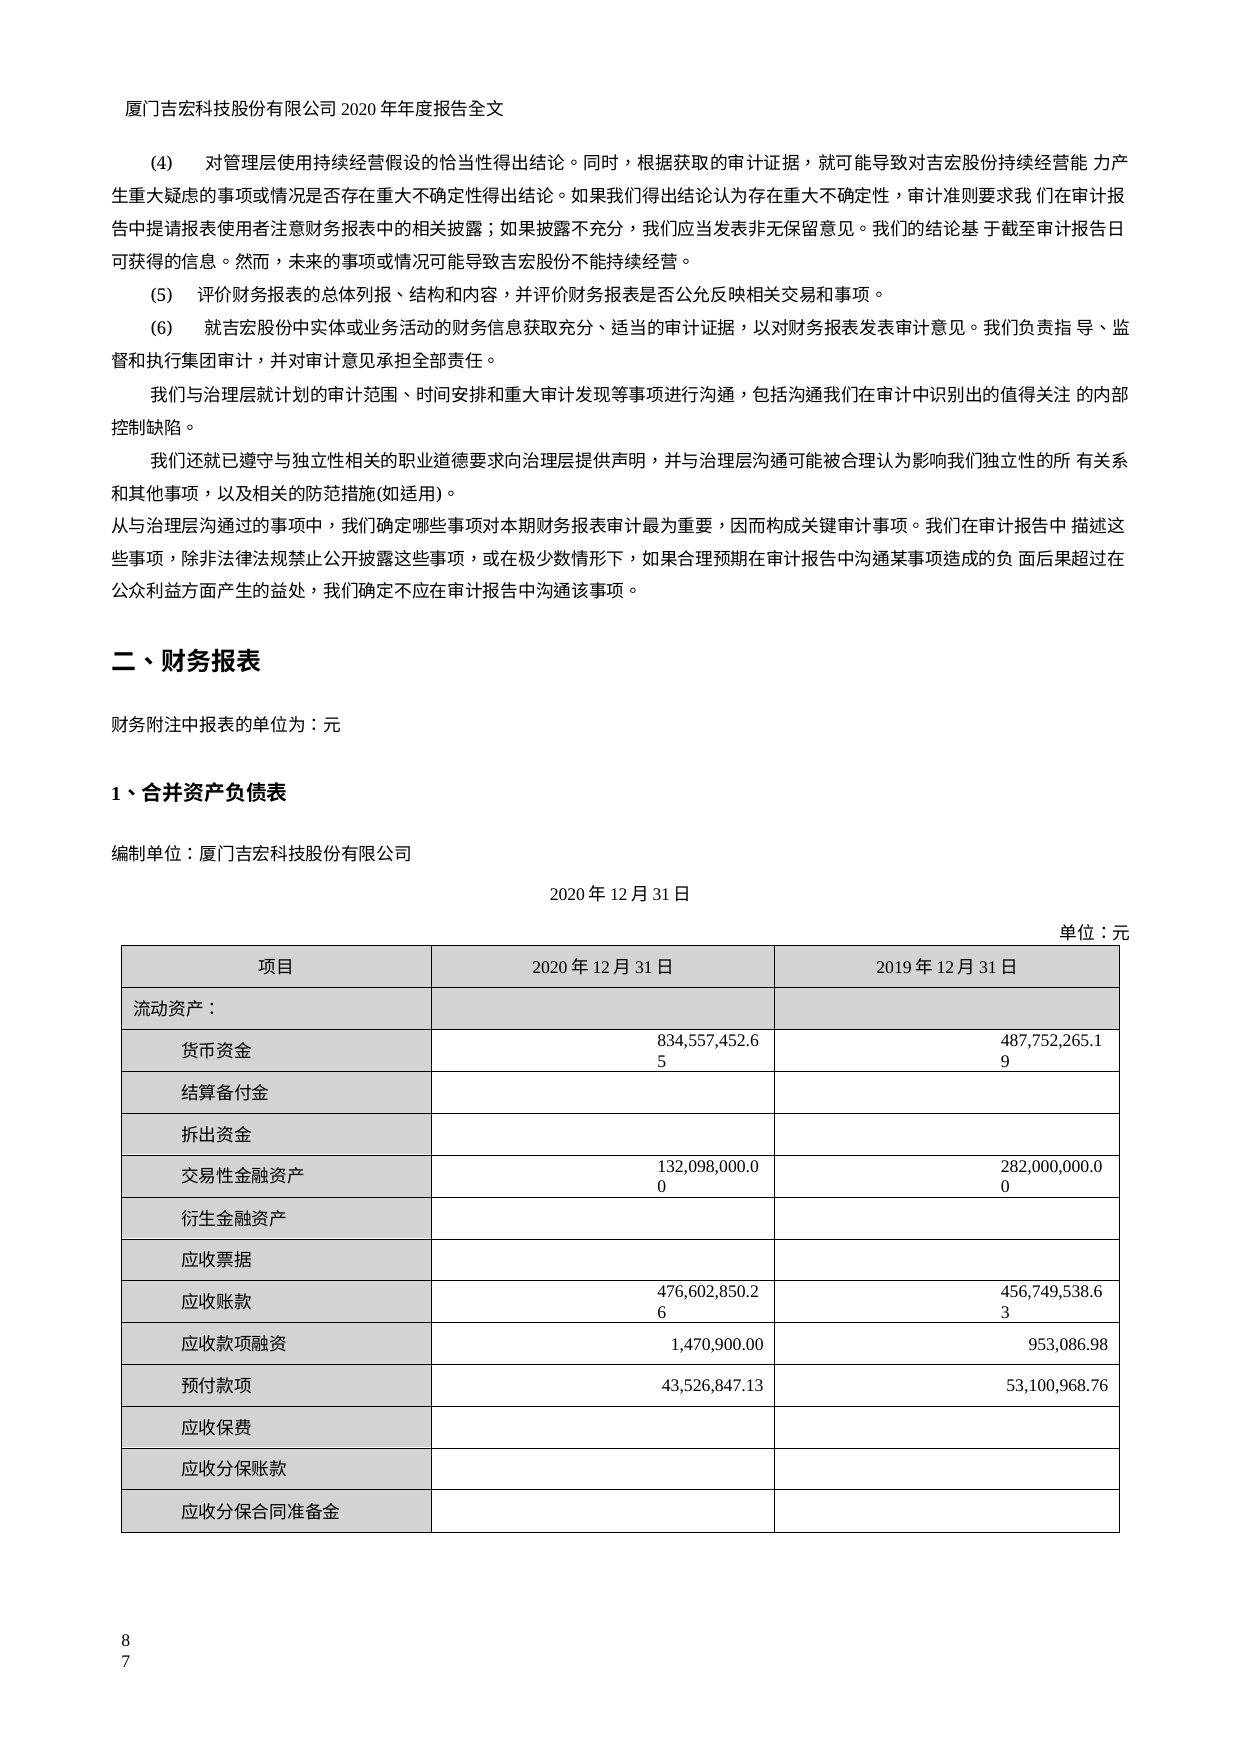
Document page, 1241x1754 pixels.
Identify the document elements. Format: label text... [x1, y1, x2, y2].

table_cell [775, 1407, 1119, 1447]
text 我们还就已遵守与独立性相关的职业道德要求向治理层提供声明，并与治理层沟通可能被合理认为影响我们独立性的所 有关系和其他事项，以及相关的防范措施(如适用)。 [111, 441, 1130, 507]
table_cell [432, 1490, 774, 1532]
list 对管理层使用持续经营假设的恰当性得出结论。同时，根据获取的审计证据，就可能导致对吉宏股份持续经营能 力产生重大疑虑的事项或情况是否存在重大不确定性得出结论。如果我们得出结论认为存在重大不确定性，审计准则要求我 们在审计报告中提请报表使用者注意财务报表中的相关披露；如果披露不充分，我们应当发表非无保留意见。我们的结论基 于截至审计报告日可获得的信息。然而，未来的事项或情况可能导致吉宏股份不能持续经营。 [111, 143, 1130, 275]
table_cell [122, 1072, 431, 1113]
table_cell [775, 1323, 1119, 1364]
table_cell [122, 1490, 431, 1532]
text 财务附注中报表的单位为：元 [111, 705, 1130, 738]
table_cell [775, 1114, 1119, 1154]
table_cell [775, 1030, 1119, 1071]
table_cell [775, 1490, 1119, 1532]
list 评价财务报表的总体列报、结构和内容，并评价财务报表是否公允反映相关交易和事项。 [111, 275, 1130, 308]
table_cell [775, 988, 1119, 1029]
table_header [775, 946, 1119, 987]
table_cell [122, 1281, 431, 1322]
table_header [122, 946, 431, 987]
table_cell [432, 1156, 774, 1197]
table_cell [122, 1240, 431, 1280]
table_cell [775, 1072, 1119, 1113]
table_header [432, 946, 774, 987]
text 二、财务报表 [111, 644, 1130, 678]
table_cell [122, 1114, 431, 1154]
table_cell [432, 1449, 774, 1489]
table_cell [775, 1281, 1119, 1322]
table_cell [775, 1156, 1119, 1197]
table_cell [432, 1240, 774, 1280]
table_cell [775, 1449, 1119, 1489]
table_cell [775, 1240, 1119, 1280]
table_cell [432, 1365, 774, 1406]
text 我们与治理层就计划的审计范围、时间安排和重大审计发现等事项进行沟通，包括沟通我们在审计中识别出的值得关注 的内部控制缺陷。 [111, 374, 1130, 441]
text 单位：元 [111, 921, 1130, 945]
text 编制单位：厦门吉宏科技股份有限公司 [111, 833, 1130, 867]
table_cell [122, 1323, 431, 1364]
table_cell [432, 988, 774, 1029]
text 1、合并资产负债表 [111, 778, 1130, 806]
text 从与治理层沟通过的事项中，我们确定哪些事项对本期财务报表审计最为重要，因而构成关键审计事项。我们在审计报告中 描述这些事项，除非法律法规禁止公开披露这些事项，或在极少数情形下，如果合理预期在审计报告中沟通某事项造成的负 面后果超过在公众利益方面产生的益处，我们确定不应在审计报告中沟通该事项。 [111, 507, 1130, 604]
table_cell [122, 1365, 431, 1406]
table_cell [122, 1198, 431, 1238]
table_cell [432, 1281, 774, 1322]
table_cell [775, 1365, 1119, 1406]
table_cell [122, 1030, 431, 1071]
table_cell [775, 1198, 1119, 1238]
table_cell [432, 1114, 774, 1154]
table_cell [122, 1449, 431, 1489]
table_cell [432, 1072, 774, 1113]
list 就吉宏股份中实体或业务活动的财务信息获取充分、适当的审计证据，以对财务报表发表审计意见。我们负责指 导、监督和执行集团审计，并对审计意见承担全部责任。 [111, 308, 1130, 374]
text 2020年12月31日 [111, 881, 1130, 905]
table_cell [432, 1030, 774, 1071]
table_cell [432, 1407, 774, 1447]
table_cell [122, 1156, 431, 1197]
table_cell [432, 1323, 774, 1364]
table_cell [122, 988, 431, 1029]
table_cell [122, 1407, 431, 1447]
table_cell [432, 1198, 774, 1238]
